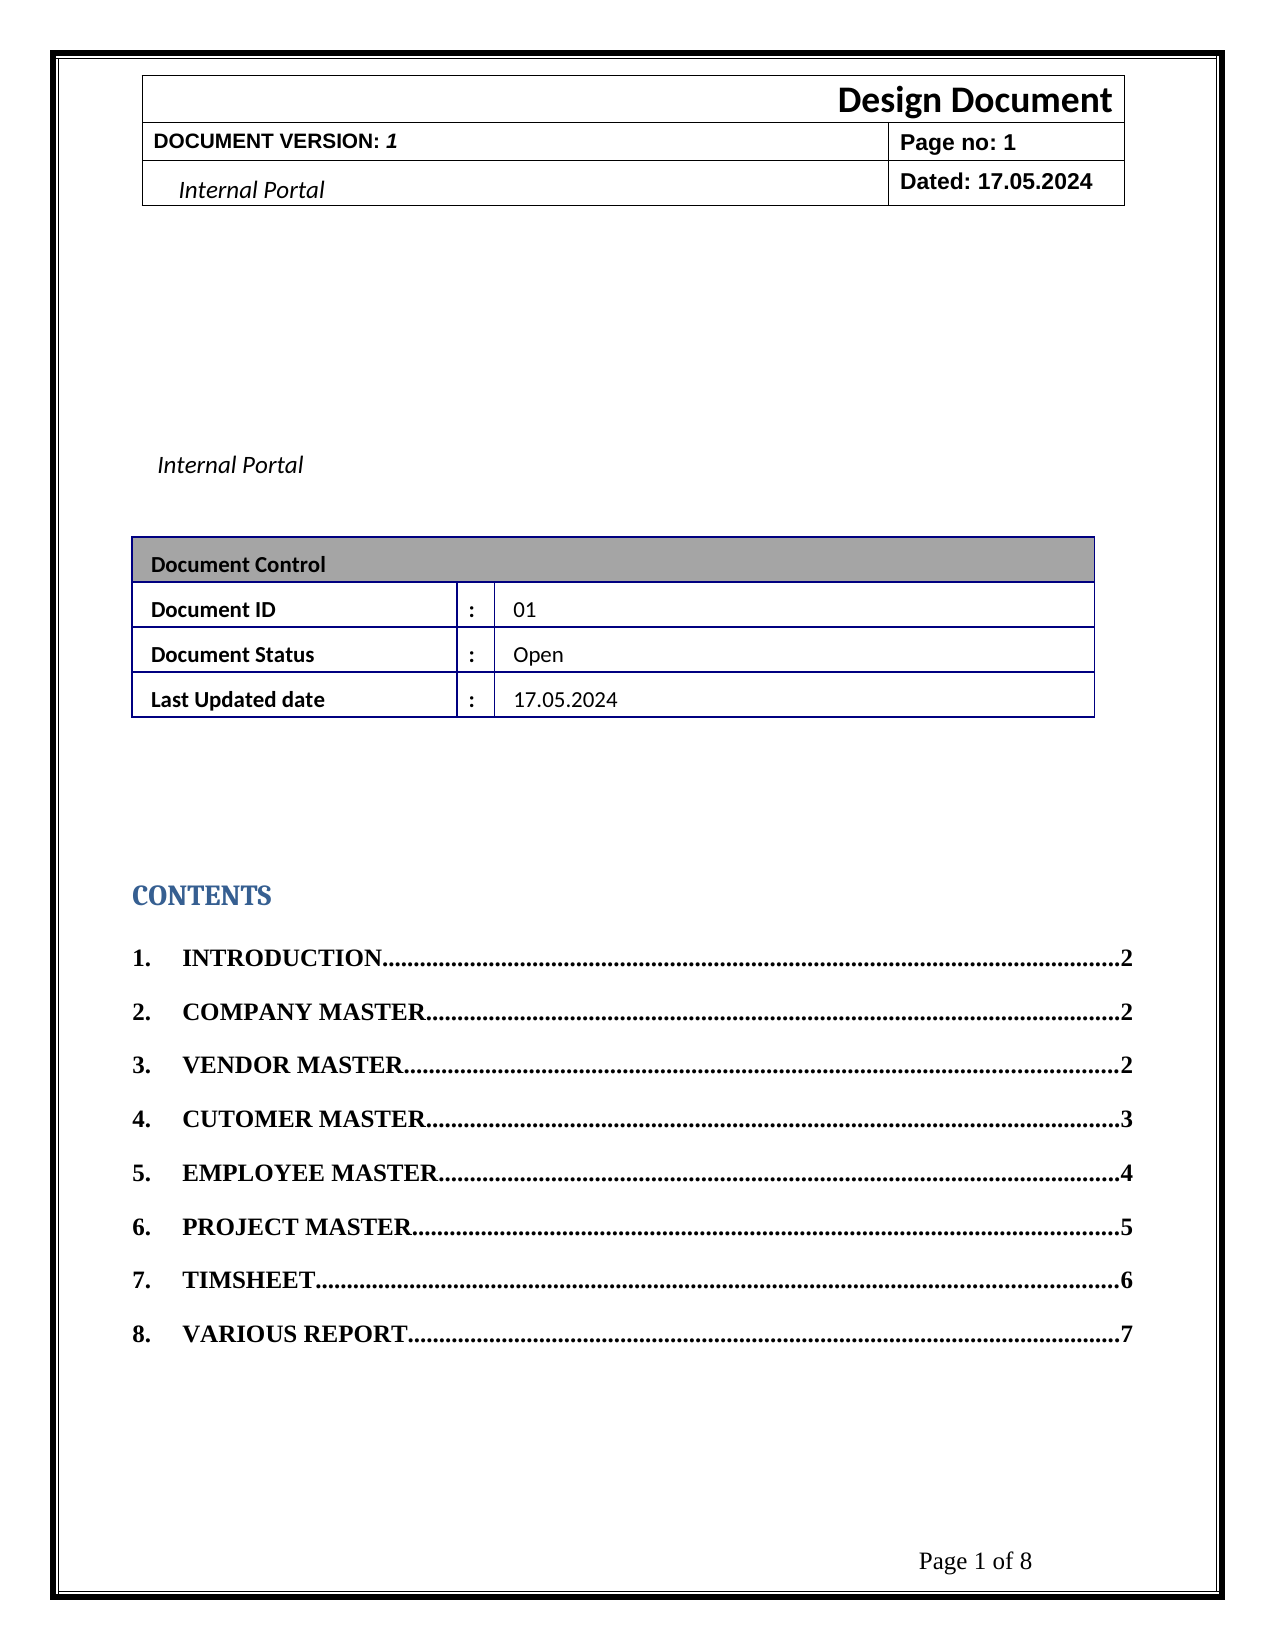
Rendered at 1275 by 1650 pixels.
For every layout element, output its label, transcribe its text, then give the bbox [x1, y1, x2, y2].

table_cell : [458, 628, 494, 671]
table_cell Open [495, 628, 1094, 671]
table_cell : [458, 673, 494, 716]
table_cell 17.05.2024 [495, 673, 1094, 716]
table_cell Last Updated date [133, 673, 456, 716]
table_cell Document ID [133, 583, 456, 626]
table_cell Document Status [133, 628, 456, 671]
table_header Document Control [133, 538, 1094, 581]
table_cell 01 [495, 583, 1094, 626]
table_cell : [458, 583, 494, 626]
text Internal Portal [157, 449, 1134, 480]
